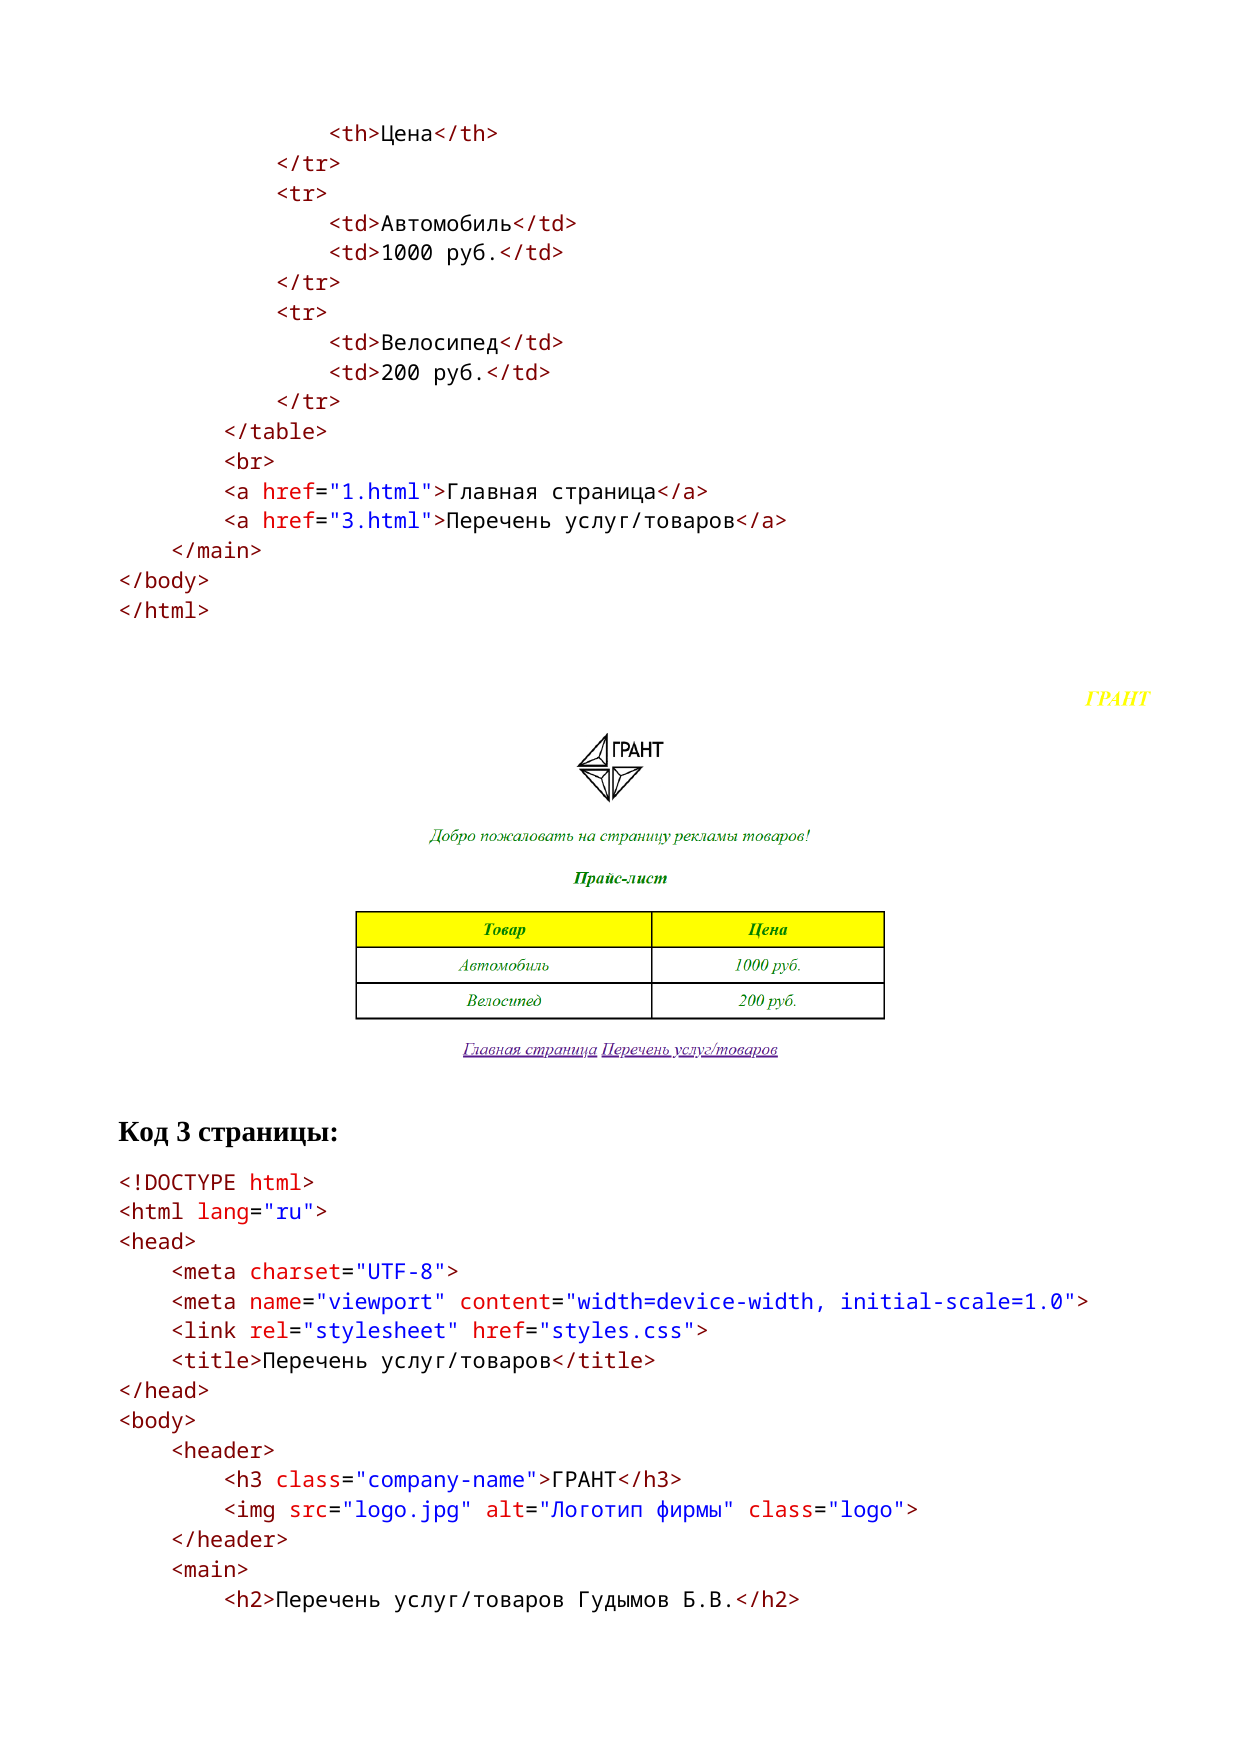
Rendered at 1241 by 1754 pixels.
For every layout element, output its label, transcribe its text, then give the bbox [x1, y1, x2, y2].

text <body> [118, 1405, 1152, 1434]
text </table> [118, 416, 1152, 446]
text <h3 class="company-name">ГРАНТ</h3> [118, 1464, 1152, 1494]
text <!DOCTYPE html> [118, 1166, 1152, 1196]
text <td>Автомобиль</td> [118, 207, 1152, 237]
text </header> [118, 1524, 1152, 1554]
text <a href="1.html">Главная страница</a> [118, 476, 1152, 505]
text <td>1000 руб.</td> [118, 237, 1152, 267]
text <img src="logo.jpg" alt="Логотип фирмы" class="logo"> [118, 1494, 1152, 1524]
text <head> [118, 1226, 1152, 1256]
text <td>Велосипед</td> [118, 327, 1152, 356]
text </html> [118, 595, 1152, 624]
text </main> [118, 535, 1152, 565]
text <h2>Перечень услуг/товаров Гудымов Б.В.</h2> [118, 1583, 1152, 1613]
text <link rel="stylesheet" href="styles.css"> [118, 1315, 1152, 1345]
text <tr> [118, 297, 1152, 327]
picture [118, 677, 1152, 1095]
text <a href="3.html">Перечень услуг/товаров</a> [118, 505, 1152, 535]
text <main> [118, 1554, 1152, 1583]
text <tr> [118, 178, 1152, 207]
text <meta name="viewport" content="width=device-width, initial-scale=1.0"> [118, 1286, 1152, 1315]
text </head> [118, 1375, 1152, 1405]
text <br> [118, 446, 1152, 476]
text <title>Перечень услуг/товаров</title> [118, 1345, 1152, 1375]
text <th>Цена</th> [118, 118, 1152, 148]
text Код 3 страницы: [118, 1114, 1152, 1147]
text <html lang="ru"> [118, 1196, 1152, 1226]
text </tr> [118, 386, 1152, 416]
text <meta charset="UTF-8"> [118, 1256, 1152, 1286]
text </body> [118, 565, 1152, 595]
text </tr> [118, 267, 1152, 297]
text </tr> [118, 148, 1152, 178]
text <td>200 руб.</td> [118, 356, 1152, 386]
text <header> [118, 1434, 1152, 1464]
